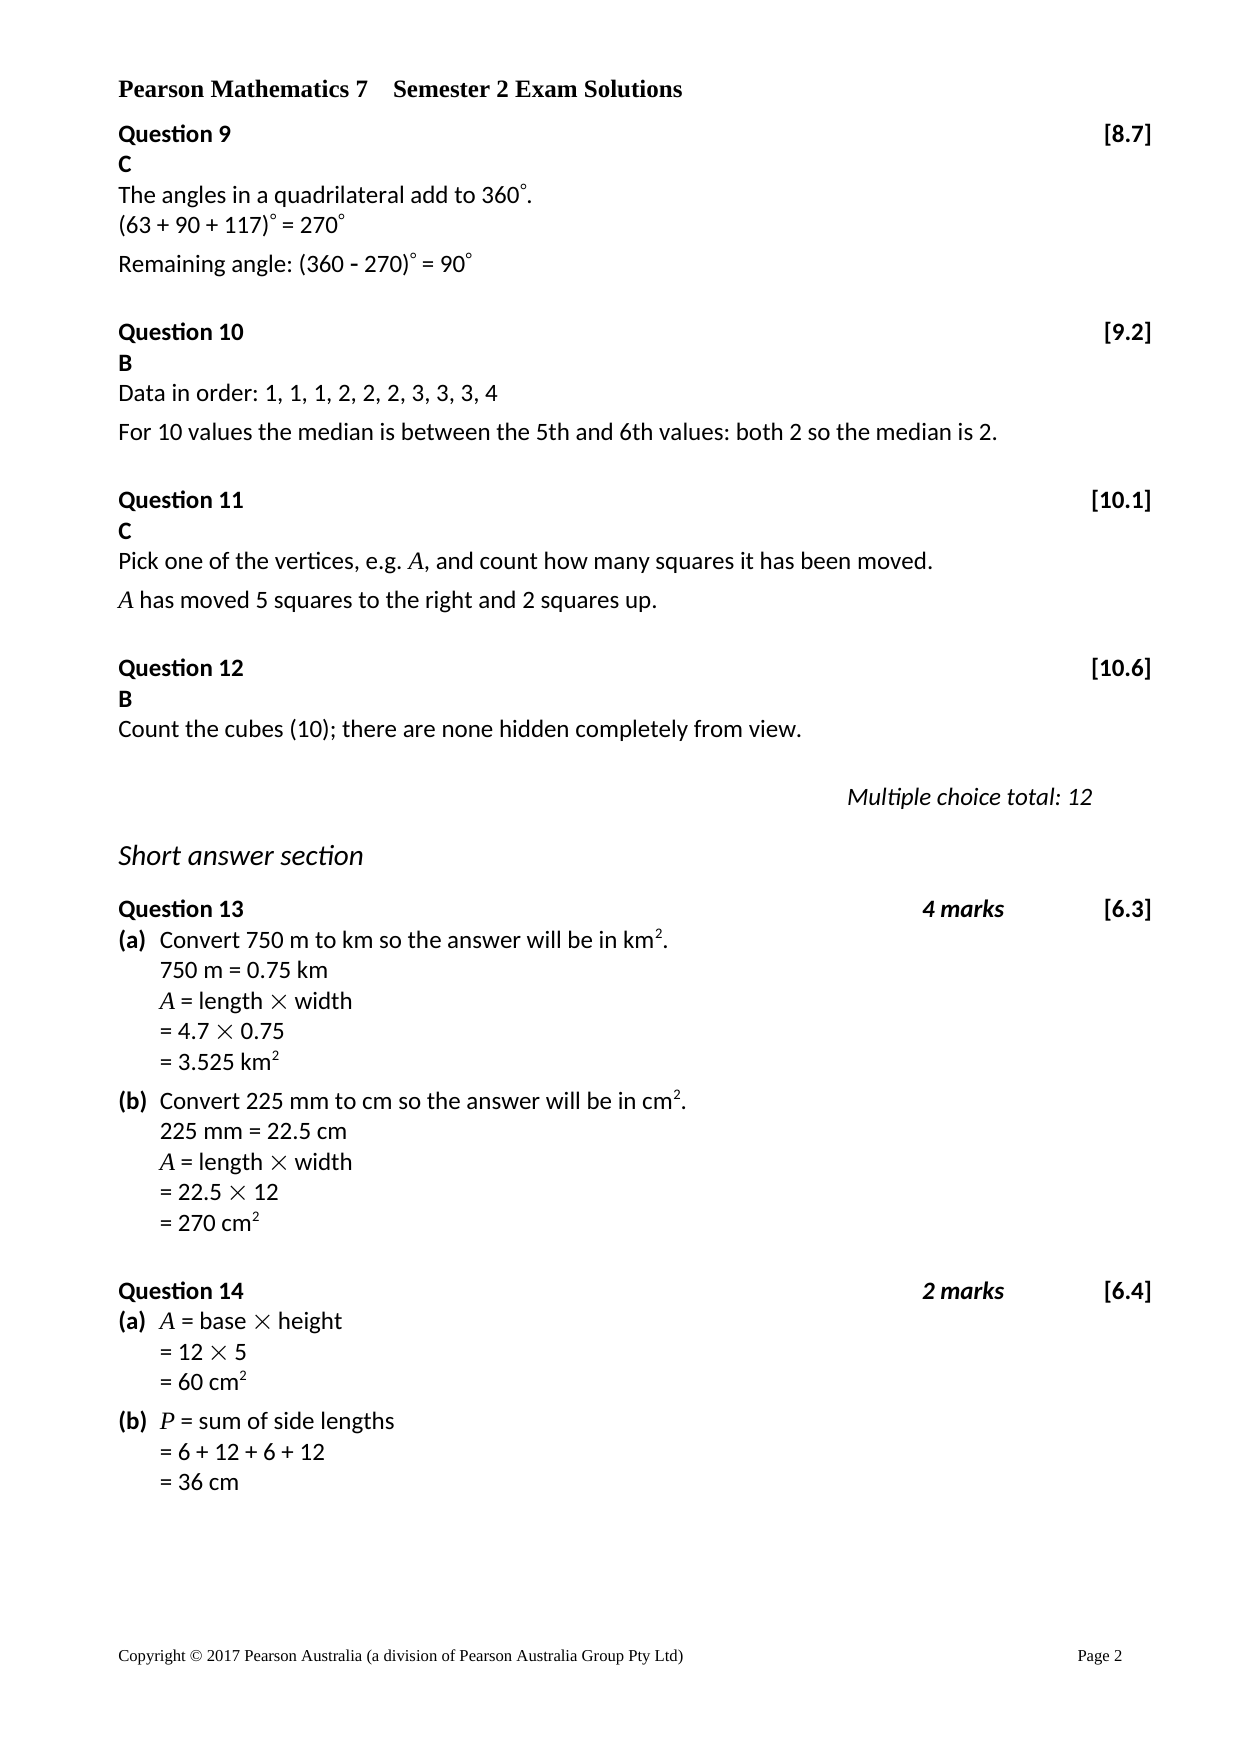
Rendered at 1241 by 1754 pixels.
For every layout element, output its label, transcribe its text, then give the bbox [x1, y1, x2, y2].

text Data in order: 1, 1, 1, 2, 2, 2, 3, 3, 3, 4 [118, 378, 1122, 408]
text (b) P = sum of side lengths = 6 + 12 + 6 + 12 = 36 cm [118, 1405, 1122, 1497]
text Multiple choice total: 12 [118, 781, 1092, 812]
subtitle C [118, 515, 1122, 546]
subtitle Short answer section [118, 837, 1122, 873]
subtitle B [118, 683, 1122, 713]
text Remaining angle: (360 270) = 90 [118, 248, 1122, 279]
subtitle Question 14 2 marks [6.4] [118, 1275, 1122, 1306]
subtitle Question 10 [9.2] [118, 317, 1122, 347]
text The angles in a quadrilateral add to 360. (63 + 90 + 117) = 270 [118, 179, 1122, 240]
text A has moved 5 squares to the right and 2 squares up. [118, 584, 1122, 615]
text Count the cubes (10); there are none hidden completely from view. [118, 713, 1122, 744]
subtitle Question 9 [8.7] [118, 118, 1122, 149]
subtitle C [118, 149, 1122, 179]
subtitle B [118, 347, 1122, 378]
text (a) Convert 750 m to km so the answer will be in km2. 750 m = 0.75 km A = length width = 4.7 0.75 = 3.525 km2 [118, 924, 1122, 1077]
text (b) Convert 225 mm to cm so the answer will be in cm2. 225 mm = 22.5 cm A = length width = 22.5 12 = 270 cm2 [118, 1085, 1122, 1237]
text Pick one of the vertices, e.g. A, and count how many squares it has been moved. [118, 546, 1122, 576]
subtitle Question 12 [10.6] [118, 652, 1122, 683]
text For 10 values the median is between the 5th and 6th values: both 2 so the median is 2. [118, 416, 1122, 447]
subtitle Question 11 [10.1] [118, 484, 1122, 515]
text (a) A = base height = 12 5 = 60 cm2 [118, 1306, 1122, 1397]
subtitle Question 13 4 marks [6.3] [118, 893, 1122, 924]
